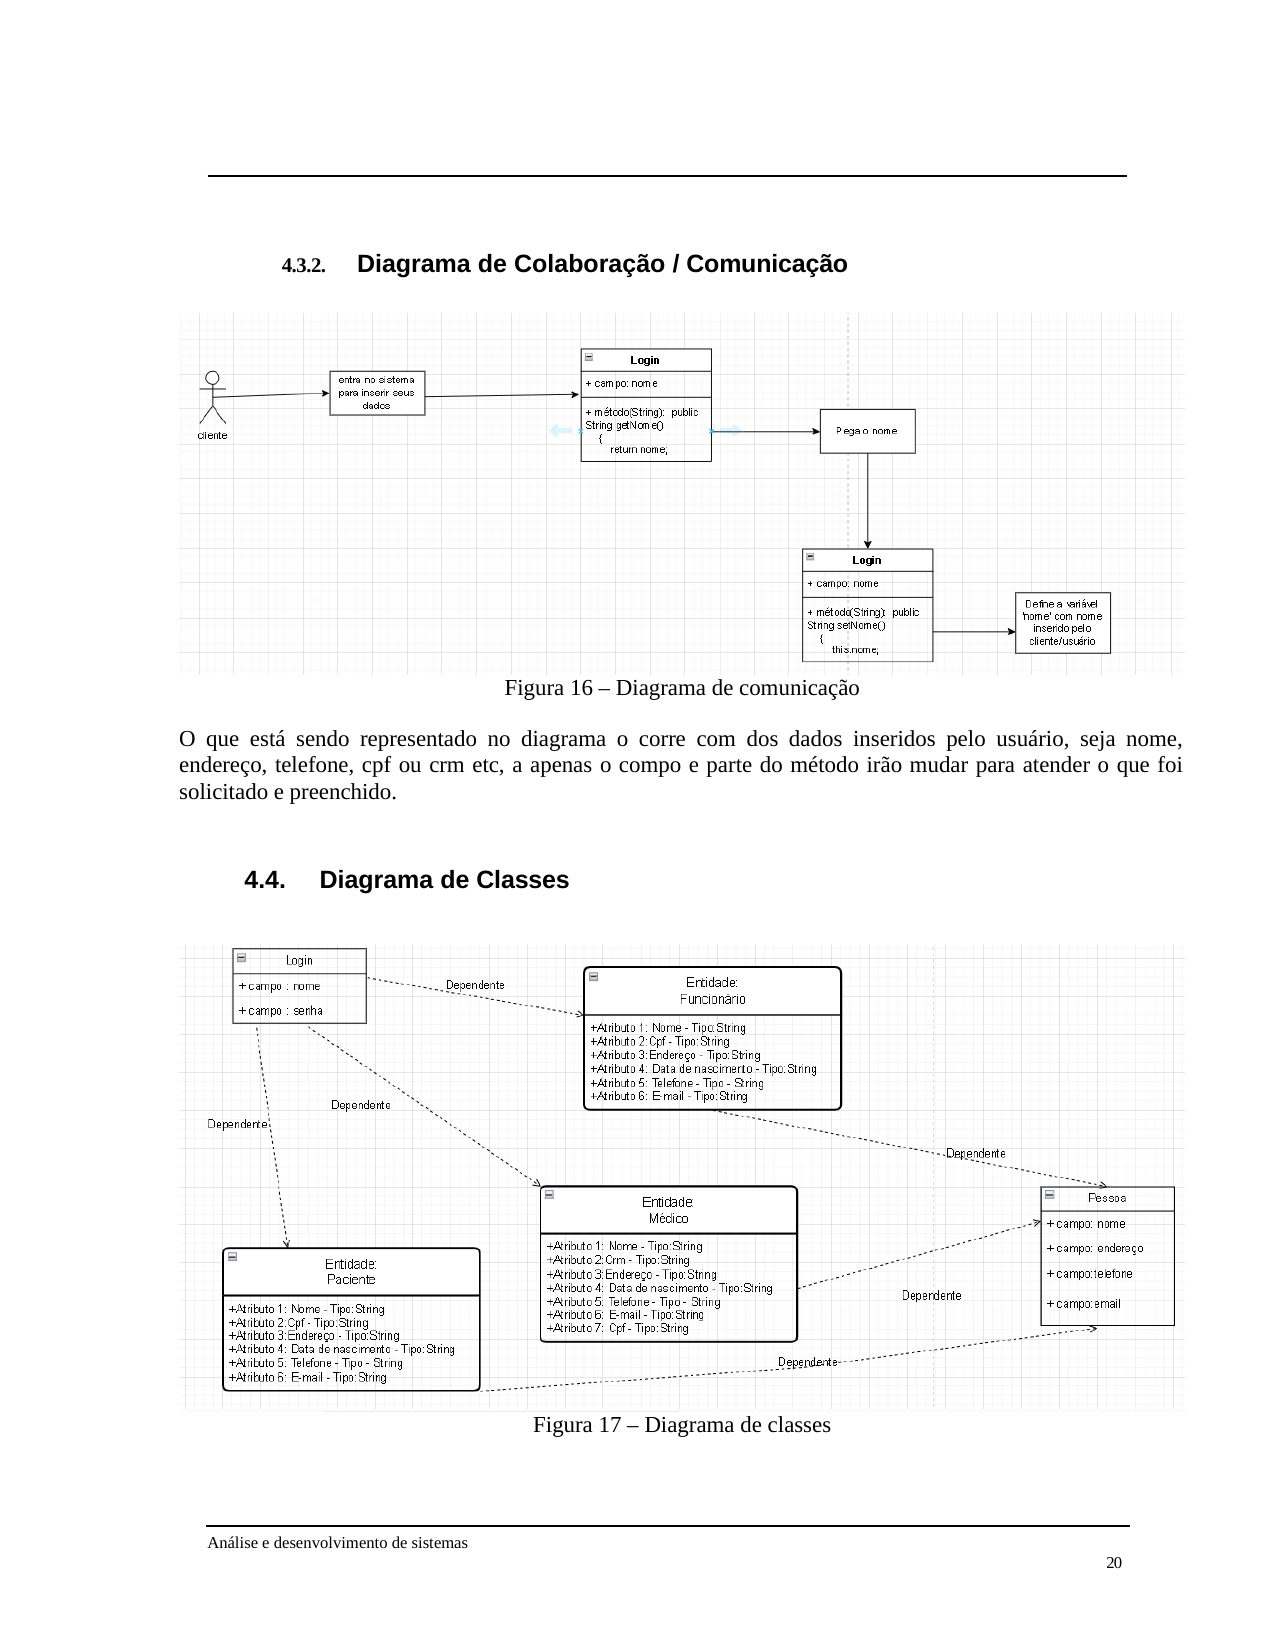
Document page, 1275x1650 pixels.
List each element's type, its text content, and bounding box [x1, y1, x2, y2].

subtitle Diagrama de Colaboração / Comunicação [282, 249, 1185, 278]
text O que está sendo representado no diagrama o corre com dos dados inseridos pelo usuário, seja nome, endereço, telefone, cpf ou crm etc, a apenas o compo e parte do método irão mudar para atender o que foi solicitado e preenchido. [179, 725, 1185, 804]
text Figura 16 – Diagrama de comunicação [179, 675, 1185, 701]
picture [178, 313, 1186, 675]
subtitle Diagrama de Classes [244, 866, 1185, 894]
text Figura 17 – Diagrama de classes [179, 1412, 1185, 1438]
picture [178, 944, 1186, 1412]
